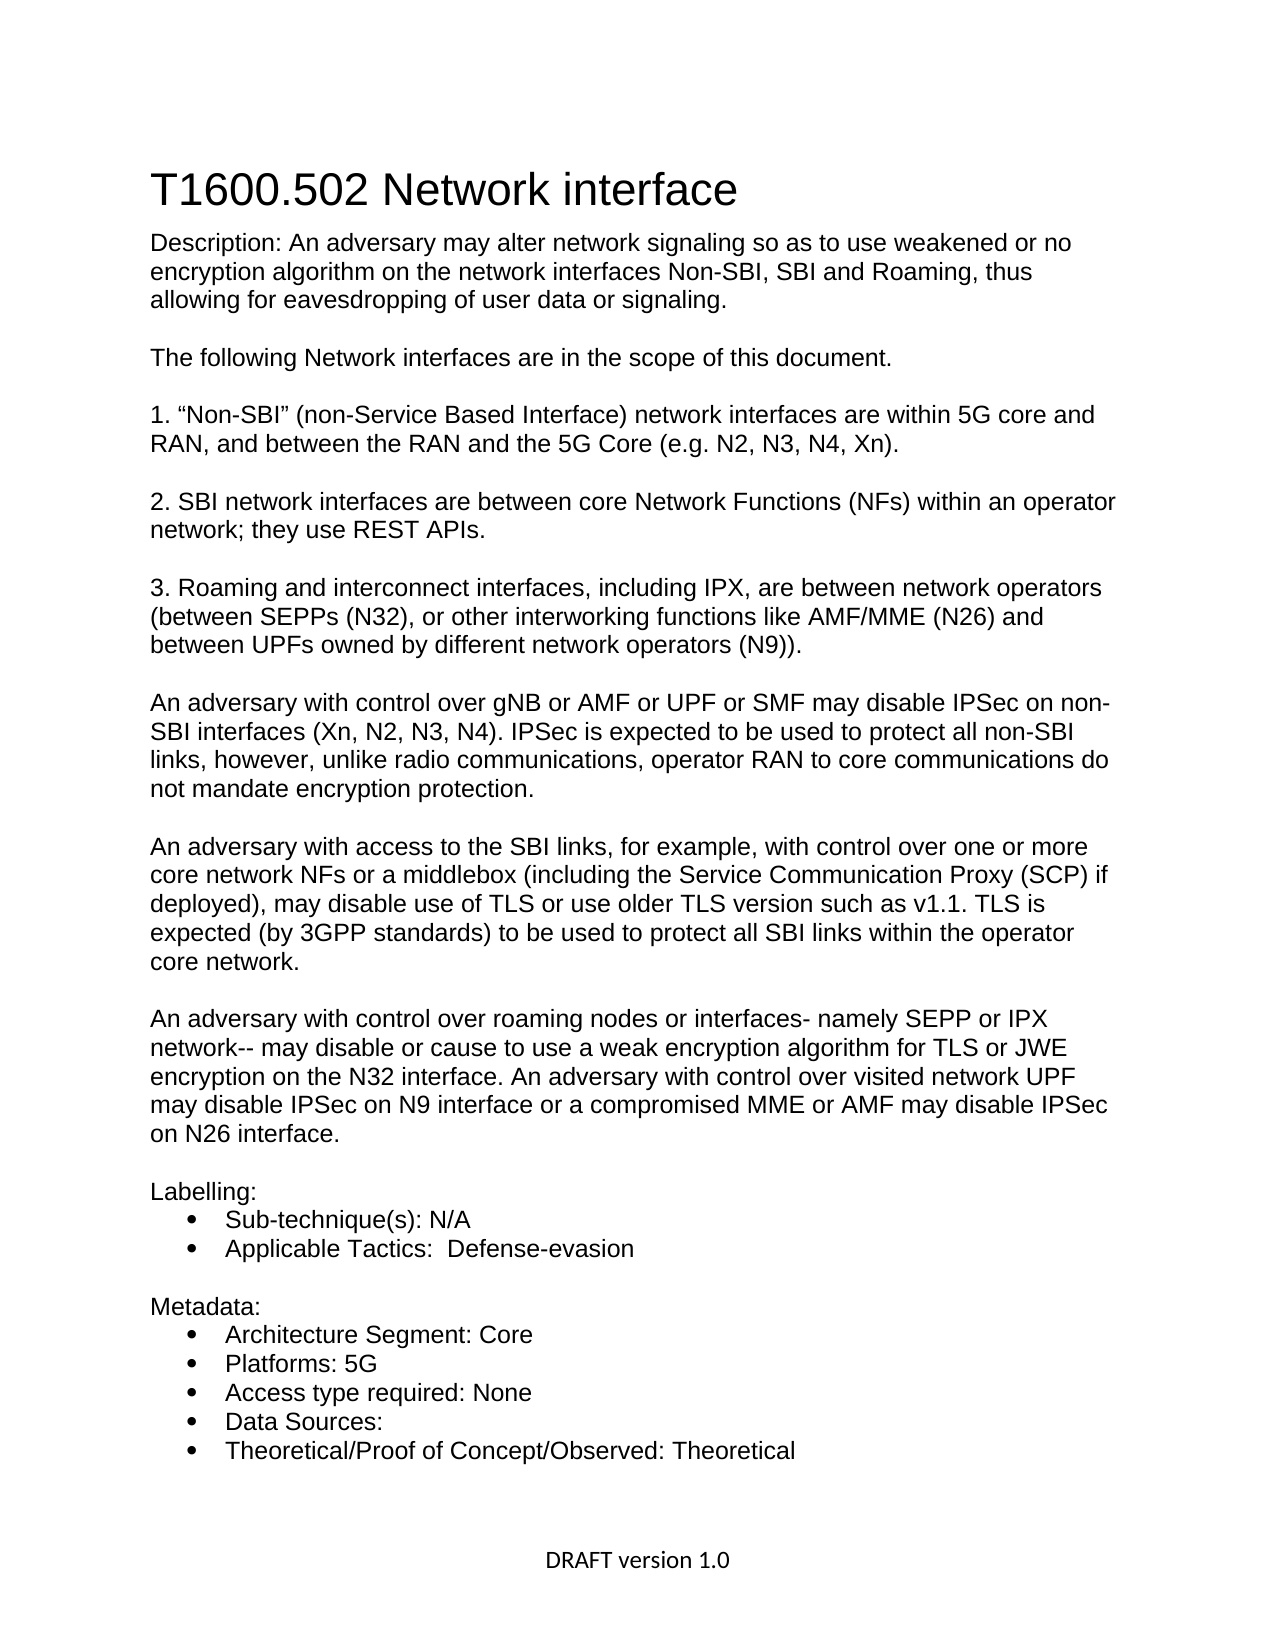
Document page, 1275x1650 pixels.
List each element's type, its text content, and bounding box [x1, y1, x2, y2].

list Sub-technique(s): N/A [187, 1205, 1125, 1234]
text Labelling: [150, 1176, 1125, 1205]
list Data Sources: [187, 1407, 1125, 1436]
text Description: An adversary may alter network signaling so as to use weakened or no encryption algorithm on the network interfaces Non-SBI, SBI and Roaming, thus allowing for eavesdropping of user data or signaling. [150, 228, 1125, 314]
text The following Network interfaces are in the scope of this document. [150, 343, 1125, 371]
list Applicable Tactics: Defense-evasion [187, 1234, 1125, 1263]
text An adversary with access to the SBI links, for example, with control over one or more core network NFs or a middlebox (including the Service Communication Proxy (SCP) if deployed), may disable use of TLS or use older TLS version such as v1.1. TLS is expected (by 3GPP standards) to be used to protect all SBI links within the operator core network. [150, 831, 1125, 975]
list Access type required: None [187, 1378, 1125, 1407]
list Architecture Segment: Core [187, 1320, 1125, 1349]
text 3. Roaming and interconnect interfaces, including IPX, are between network operators (between SEPPs (N32), or other interworking functions like AMF/MME (N26) and between UPFs owned by different network operators (N9)). [150, 573, 1125, 659]
text An adversary with control over roaming nodes or interfaces- namely SEPP or IPX network-- may disable or cause to use a weak encryption algorithm for TLS or JWE encryption on the N32 interface. An adversary with control over visited network UPF may disable IPSec on N9 interface or a compromised MME or AMF may disable IPSec on N26 interface. [150, 1004, 1125, 1148]
list Platforms: 5G [187, 1349, 1125, 1378]
text T1600.502 Network interface [150, 162, 1125, 215]
text Metadata: [150, 1292, 1125, 1320]
text 2. SBI network interfaces are between core Network Functions (NFs) within an operator network; they use REST APIs. [150, 486, 1125, 544]
text 1. “Non-SBI” (non-Service Based Interface) network interfaces are within 5G core and RAN, and between the RAN and the 5G Core (e.g. N2, N3, N4, Xn). [150, 400, 1125, 458]
list Theoretical/Proof of Concept/Observed: Theoretical [187, 1436, 1125, 1465]
text An adversary with control over gNB or AMF or UPF or SMF may disable IPSec on non-SBI interfaces (Xn, N2, N3, N4). IPSec is expected to be used to protect all non-SBI links, however, unlike radio communications, operator RAN to core communications do not mandate encryption protection. [150, 688, 1125, 803]
